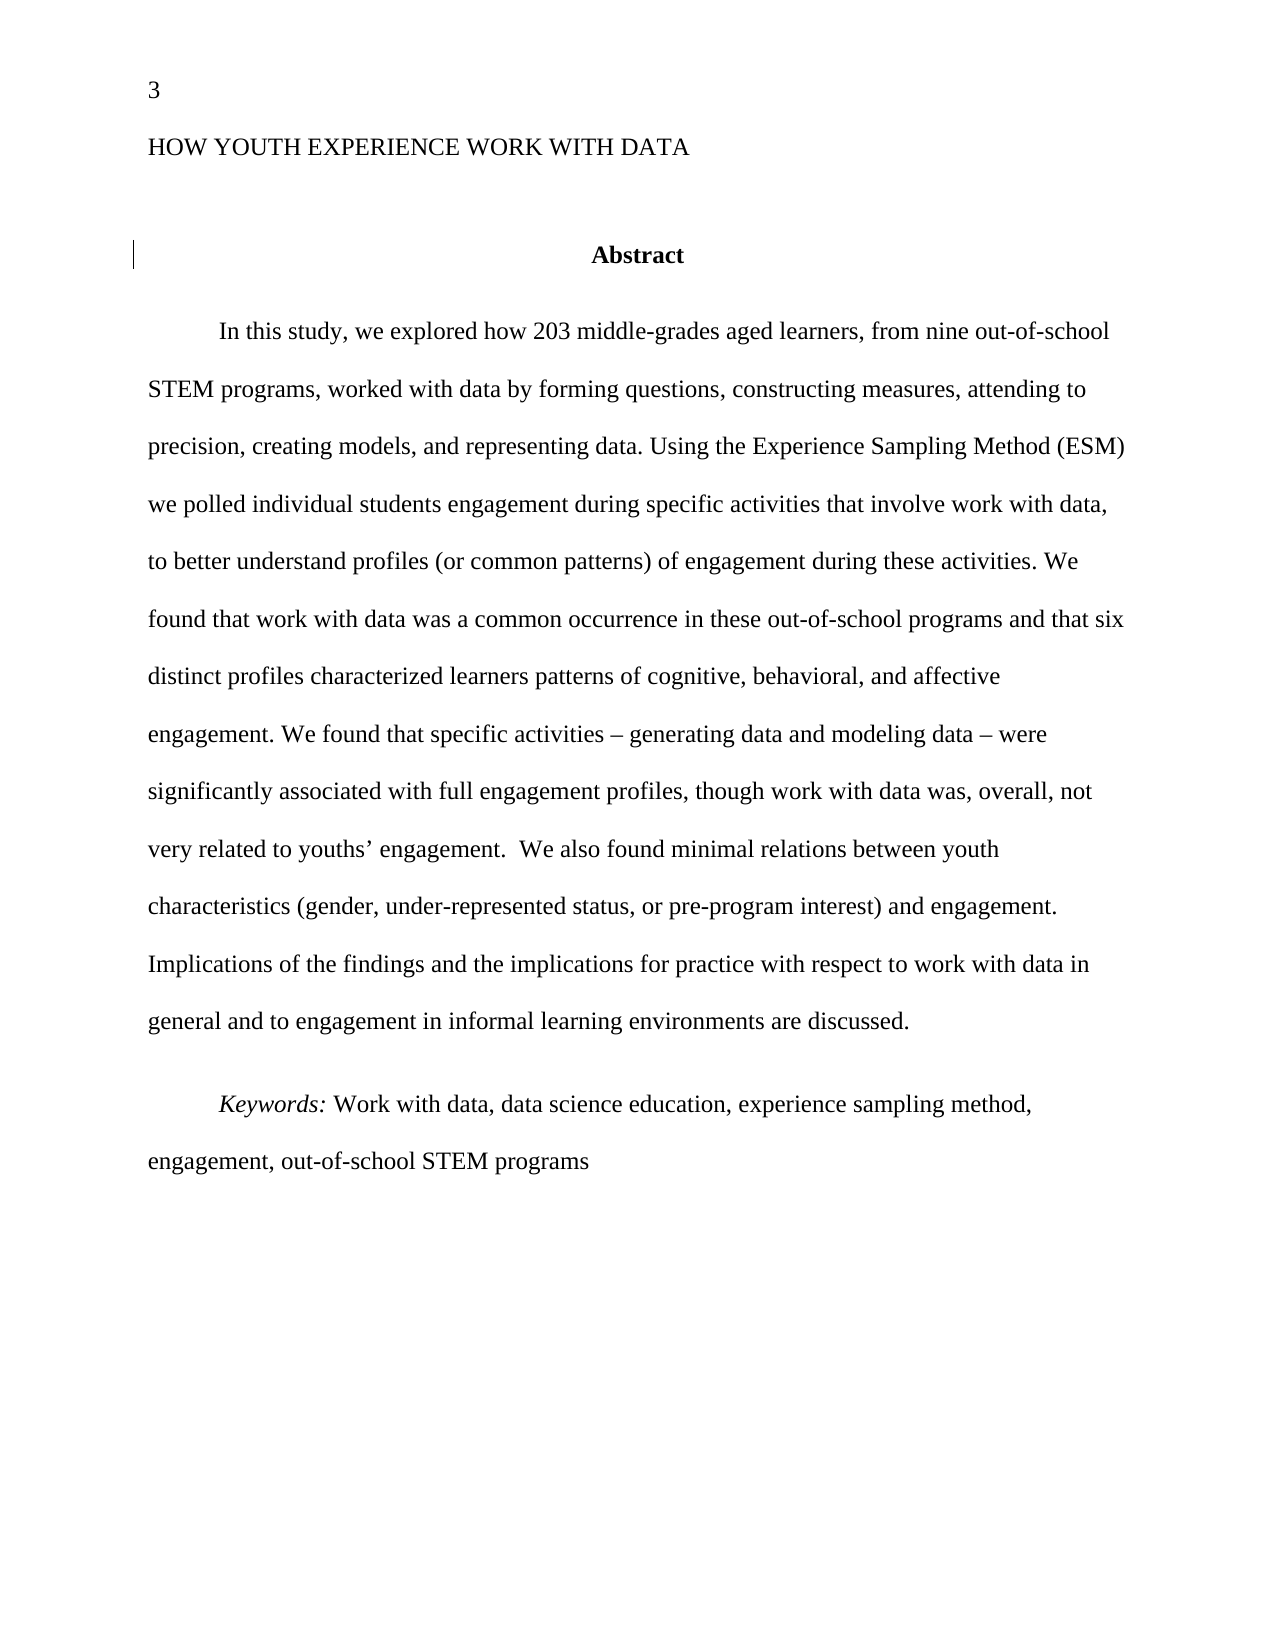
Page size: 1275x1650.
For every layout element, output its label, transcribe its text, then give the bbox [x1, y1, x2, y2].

text Keywords: Work with data, data science education, experience sampling method, engagement, out-of-school STEM programs [148, 1089, 1127, 1175]
text In this study, we explored how 203 middle-grades aged learners, from nine out-of-school STEM programs, worked with data by forming questions, constructing measures, attending to precision, creating models, and representing data. Using the Experience Sampling Method (ESM) we polled individual students engagement during specific activities that involve work with data, to better understand profiles (or common patterns) of engagement during these activities. We found that work with data was a common occurrence in these out-of-school programs and that six distinct profiles characterized learners patterns of cognitive, behavioral, and affective engagement. We found that specific activities – generating data and modeling data – were significantly associated with full engagement profiles, though work with data was, overall, not very related to youths’ engagement. We also found minimal relations between youth characteristics (gender, under-represented status, or pre-program interest) and engagement. Implications of the findings and the implications for practice with respect to work with data in general and to engagement in informal learning environments are discussed. [148, 316, 1127, 1035]
text Abstract [148, 240, 1127, 269]
